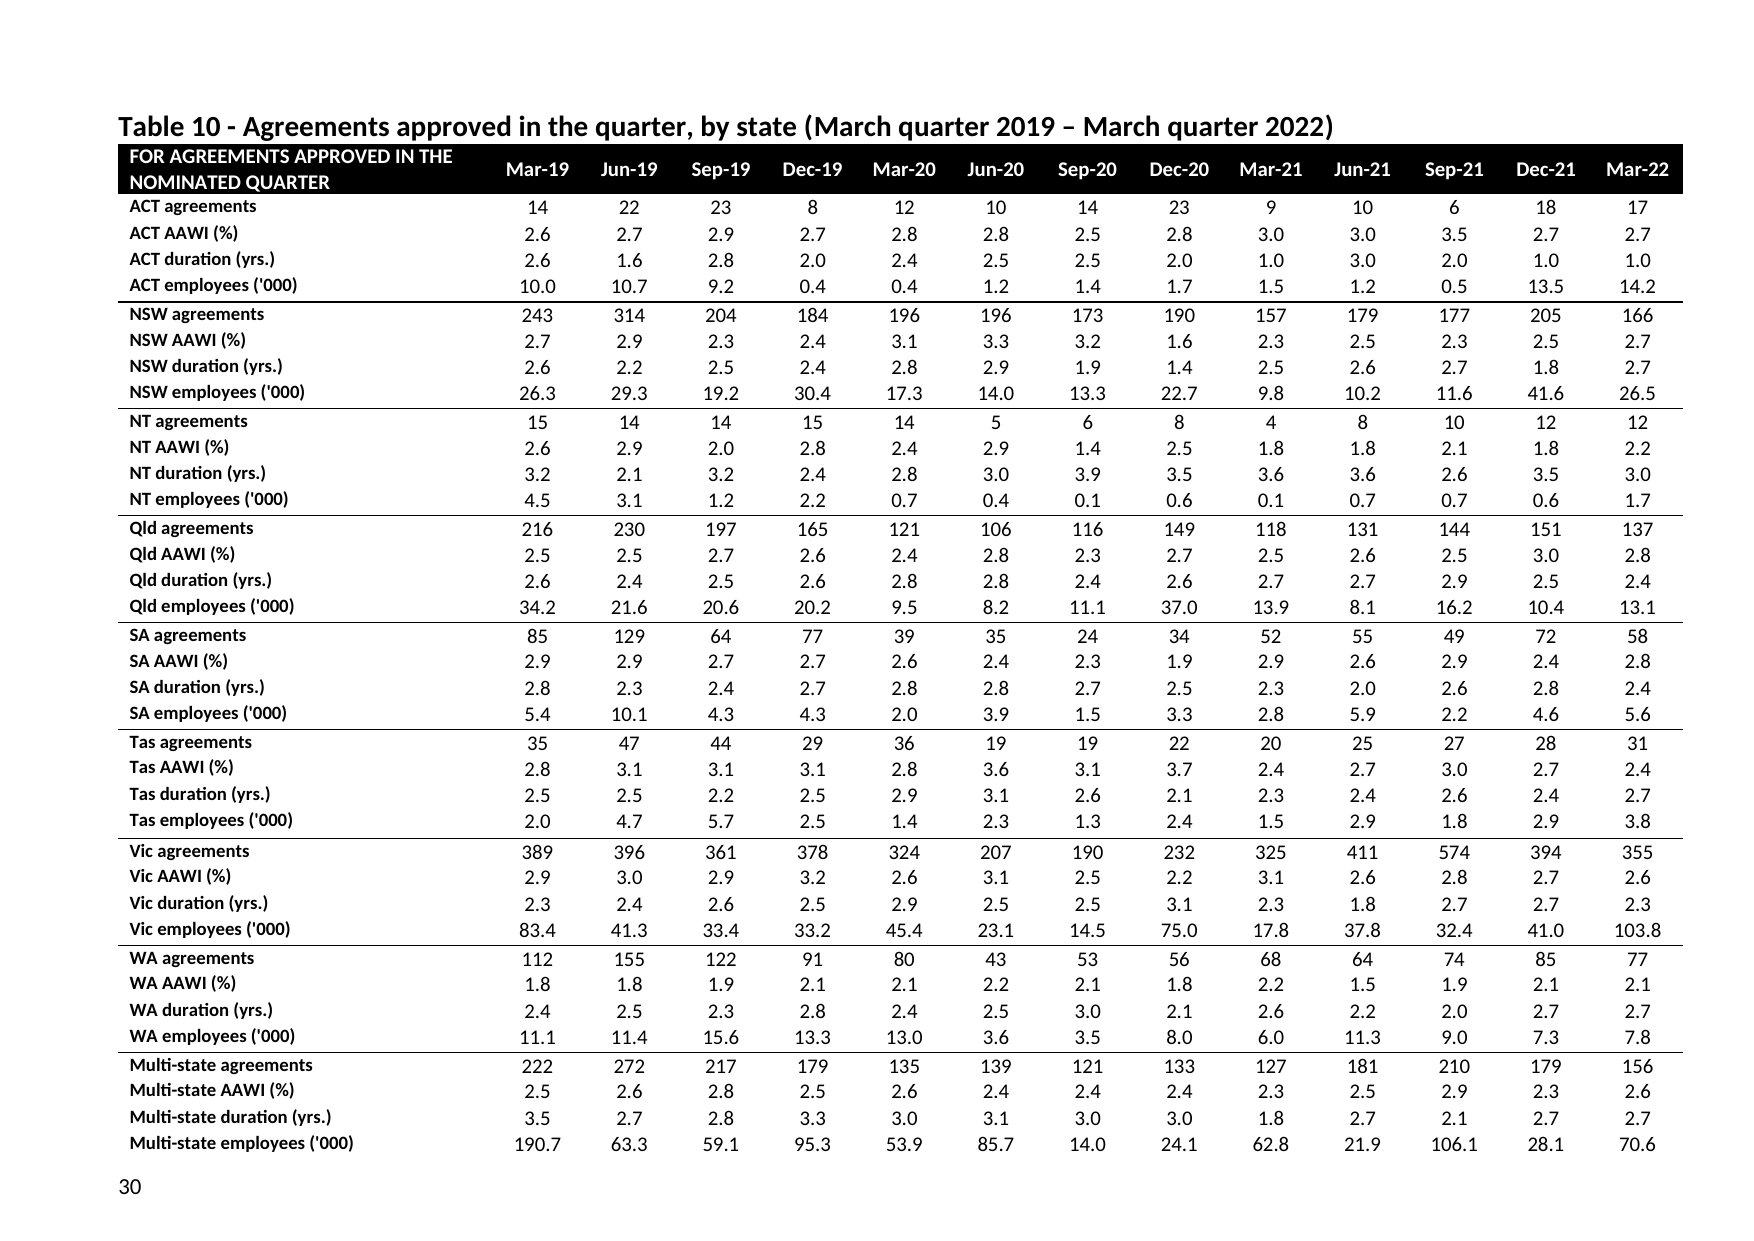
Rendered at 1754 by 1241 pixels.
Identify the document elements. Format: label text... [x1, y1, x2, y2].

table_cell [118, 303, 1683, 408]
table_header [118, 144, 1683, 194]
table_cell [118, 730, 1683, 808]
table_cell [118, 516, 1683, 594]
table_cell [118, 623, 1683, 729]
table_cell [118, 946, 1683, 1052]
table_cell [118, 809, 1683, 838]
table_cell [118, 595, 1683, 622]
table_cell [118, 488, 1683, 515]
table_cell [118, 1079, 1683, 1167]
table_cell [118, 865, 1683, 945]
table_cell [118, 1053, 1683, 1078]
text Table 10 - Agreements approved in the quarter, by state (March quarter 2019 – March quarter 2022) [118, 108, 1636, 144]
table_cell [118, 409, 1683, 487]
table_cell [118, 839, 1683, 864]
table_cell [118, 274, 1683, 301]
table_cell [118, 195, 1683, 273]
